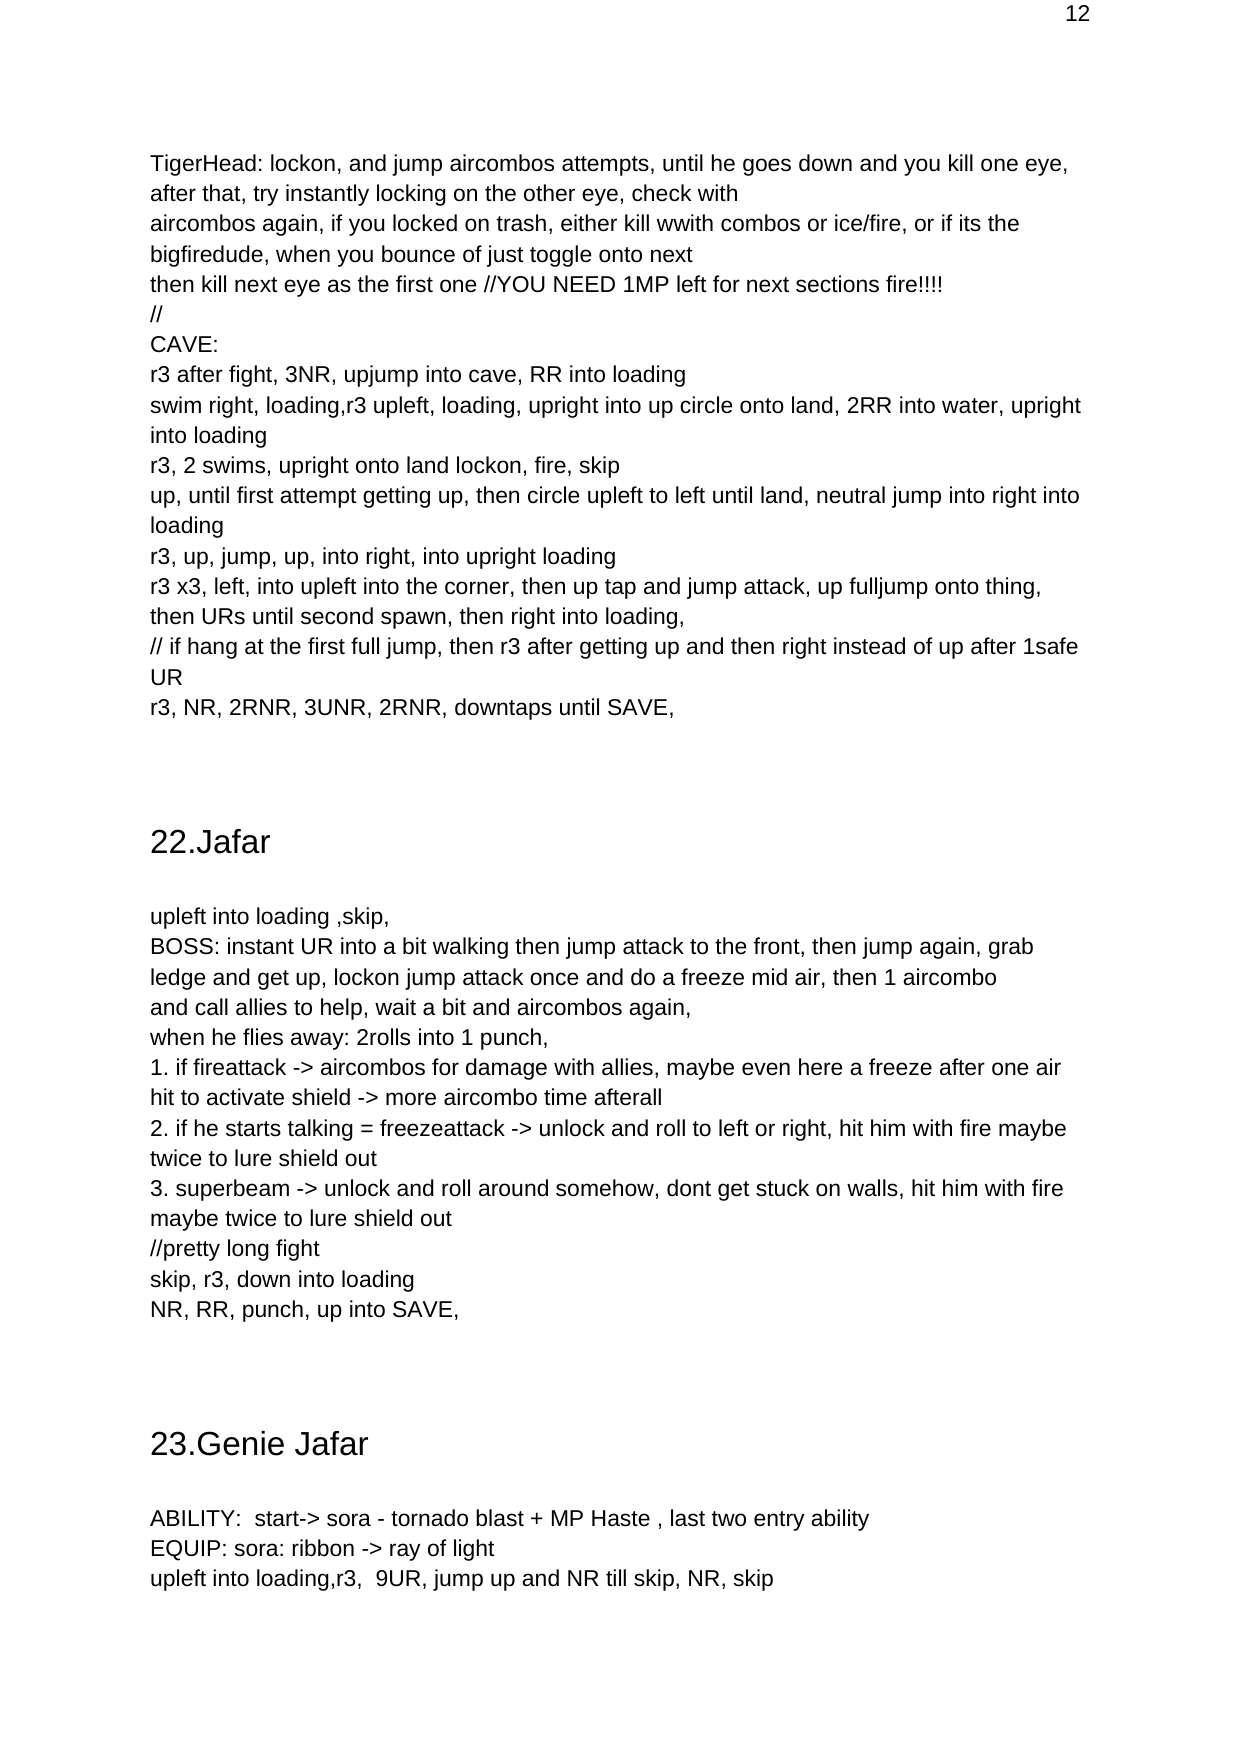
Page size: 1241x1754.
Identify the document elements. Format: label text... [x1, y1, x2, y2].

text r3, up, jump, up, into right, into upright loading [150, 543, 1090, 569]
text upleft into loading ,skip, [150, 903, 1090, 929]
text 3. superbeam -> unlock and roll around somehow, dont get stuck on walls, hit him with fire maybe twice to lure shield out [150, 1175, 1090, 1231]
text up, until first attempt getting up, then circle upleft to left until land, neutral jump into right into loading [150, 482, 1090, 539]
text upleft into loading,r3, 9UR, jump up and NR till skip, NR, skip [150, 1565, 1090, 1592]
text 2. if he starts talking = freezeattack -> unlock and roll to left or right, hit him with fire maybe twice to lure shield out [150, 1114, 1090, 1171]
text ABILITY: start-> sora - tornado blast + MP Haste , last two entry ability [150, 1505, 1090, 1531]
text r3, 2 swims, upright onto land lockon, fire, skip [150, 452, 1090, 478]
text skip, r3, down into loading [150, 1266, 1090, 1292]
text r3, NR, 2RNR, 3UNR, 2RNR, downtaps until SAVE, [150, 694, 1090, 720]
text r3 after fight, 3NR, upjump into cave, RR into loading [150, 361, 1090, 388]
text NR, RR, punch, up into SAVE, [150, 1296, 1090, 1322]
text and call allies to help, wait a bit and aircombos again, [150, 994, 1090, 1020]
text // [150, 301, 1090, 327]
subtitle 22.Jafar [150, 822, 1090, 860]
text swim right, loading,r3 upleft, loading, upright into up circle onto land, 2RR into water, upright into loading [150, 392, 1090, 448]
text r3 x3, left, into upleft into the corner, then up tap and jump attack, up fulljump onto thing, then URs until second spawn, then right into loading, [150, 573, 1090, 629]
text BOSS: instant UR into a bit walking then jump attack to the front, then jump again, grab ledge and get up, lockon jump attack once and do a freeze mid air, then 1 aircombo [150, 933, 1090, 990]
text CAVE: [150, 331, 1090, 358]
text when he flies away: 2rolls into 1 punch, [150, 1024, 1090, 1050]
subtitle 23.Genie Jafar [150, 1424, 1090, 1462]
text //pretty long fight [150, 1235, 1090, 1262]
text EQUIP: sora: ribbon -> ray of light [150, 1535, 1090, 1562]
text 1. if fireattack -> aircombos for damage with allies, maybe even here a freeze after one air hit to activate shield -> more aircombo time afterall [150, 1054, 1090, 1111]
text aircombos again, if you locked on trash, either kill wwith combos or ice/fire, or if its the bigfiredude, when you bounce of just toggle onto next [150, 210, 1090, 267]
text // if hang at the first full jump, then r3 after getting up and then right instead of up after 1safe UR [150, 633, 1090, 690]
text then kill next eye as the first one //YOU NEED 1MP left for next sections fire!!!! [150, 271, 1090, 297]
text TigerHead: lockon, and jump aircombos attempts, until he goes down and you kill one eye, after that, try instantly locking on the other eye, check with [150, 150, 1090, 207]
